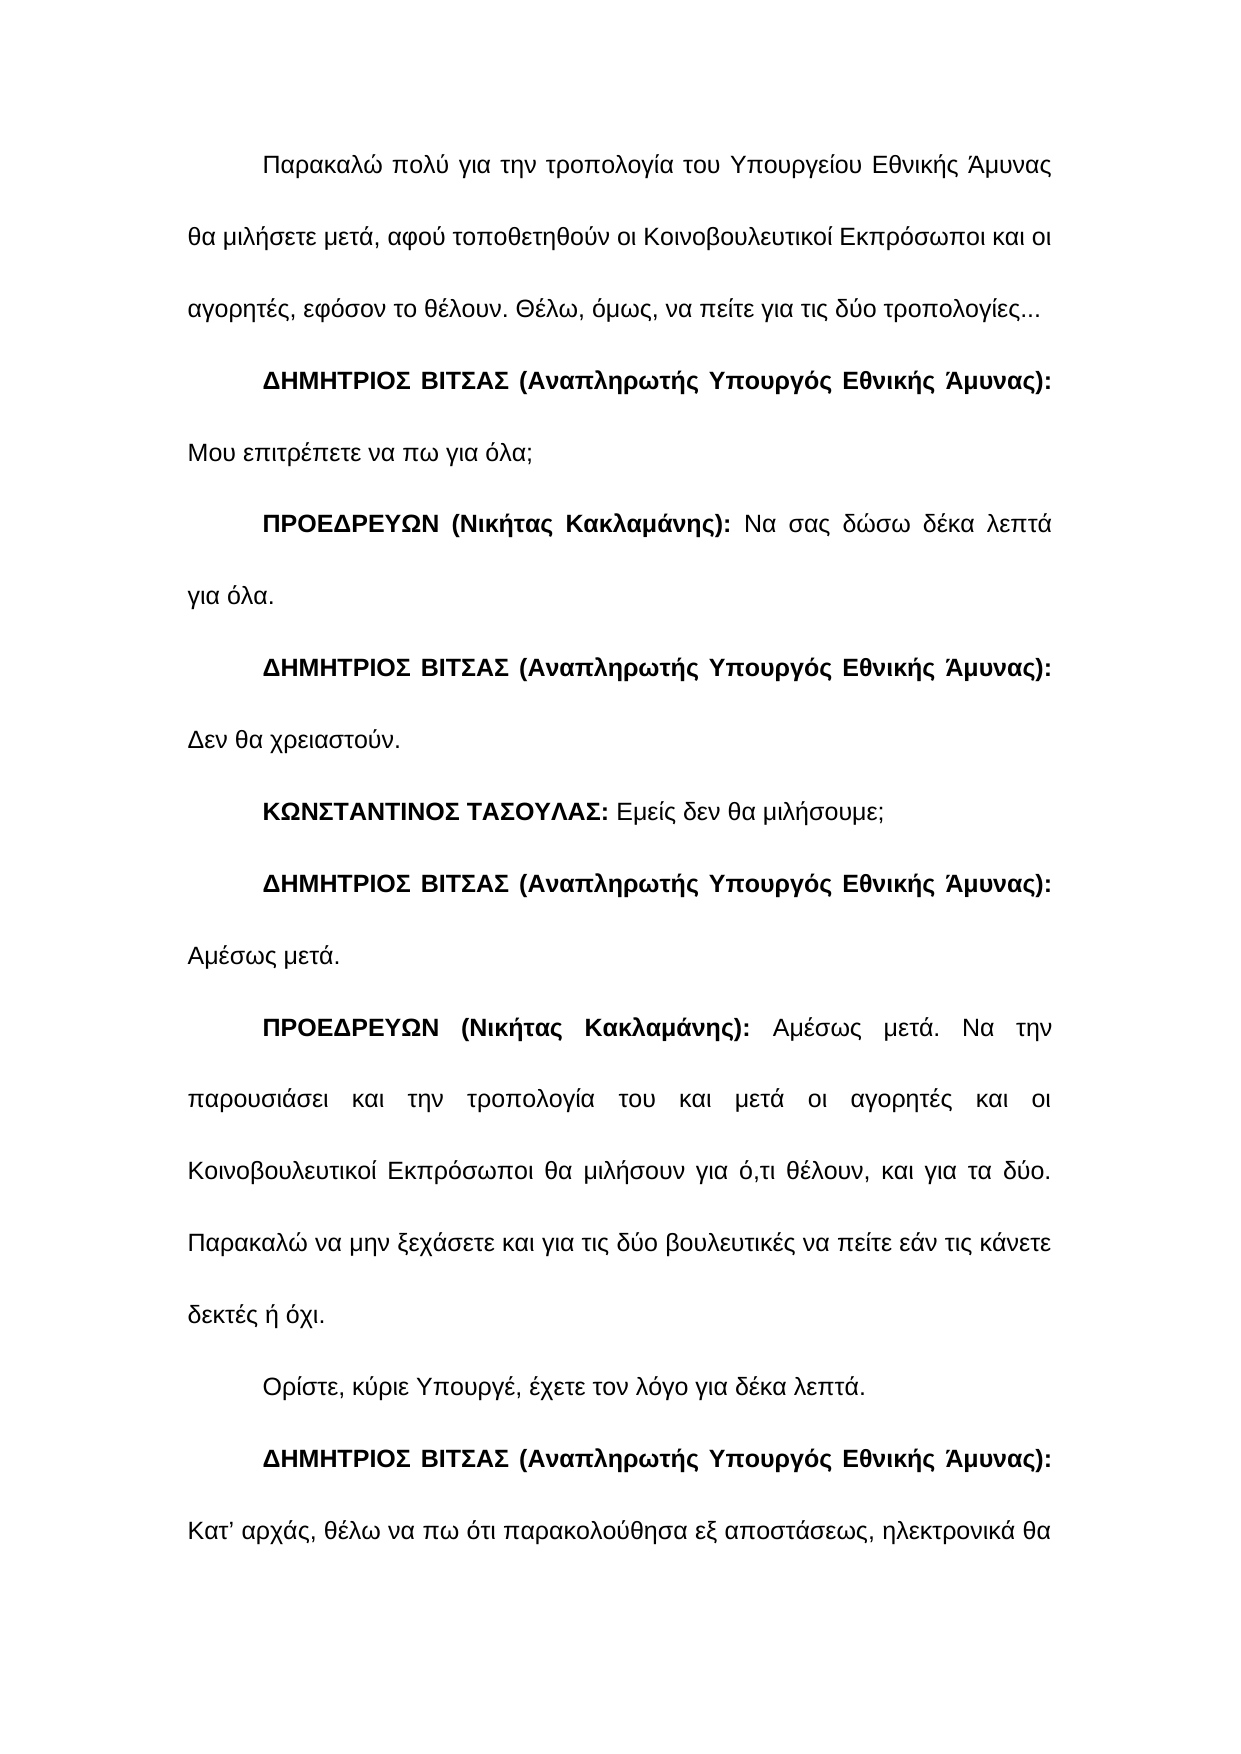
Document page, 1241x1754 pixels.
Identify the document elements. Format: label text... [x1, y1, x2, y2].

text Ορίστε, κύριε Υπουργέ, έχετε τον λόγο για δέκα λεπτά. [187, 1372, 1053, 1401]
text ΚΩΝΣΤΑΝΤΙΝΟΣ ΤΑΣΟΥΛΑΣ: Εμείς δεν θα μιλήσουμε; [187, 797, 1053, 826]
text Παρακαλώ πολύ για την τροπολογία του Υπουργείου Εθνικής Άμυνας θα μιλήσετε μετά, αφού τοποθετηθούν οι Κοινοβουλευτικοί Εκπρόσωποι και οι αγορητές, εφόσον το θέλουν. Θέλω, όμως, να πείτε για τις δύο τροπολογίες... [187, 150, 1053, 322]
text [187, 1444, 1053, 1544]
text ΔΗΜΗΤΡΙΟΣ ΒΙΤΣΑΣ (Αναπληρωτής Υπουργός Εθνικής Άμυνας): Αμέσως μετά. [187, 869, 1053, 969]
text ΠΡΟΕΔΡΕΥΩΝ (Νικήτας Κακλαμάνης): Αμέσως μετά. Να την παρουσιάσει και την τροπολογία του και μετά οι αγορητές και οι Κοινοβουλευτικοί Εκπρόσωποι θα μιλήσουν για ό,τι θέλουν, και για τα δύο. Παρακαλώ να μην ξεχάσετε και για τις δύο βουλευτικές να πείτε εάν τις κάνετε δεκτές ή όχι. [187, 1012, 1053, 1329]
text ΔΗΜΗΤΡΙΟΣ ΒΙΤΣΑΣ (Αναπληρωτής Υπουργός Εθνικής Άμυνας): Δεν θα χρειαστούν. [187, 653, 1053, 754]
text ΠΡΟΕΔΡΕΥΩΝ (Νικήτας Κακλαμάνης): Να σας δώσω δέκα λεπτά για όλα. [187, 509, 1053, 610]
text ΔΗΜΗΤΡΙΟΣ ΒΙΤΣΑΣ (Αναπληρωτής Υπουργός Εθνικής Άμυνας): Μου επιτρέπετε να πω για όλα; [187, 366, 1053, 466]
